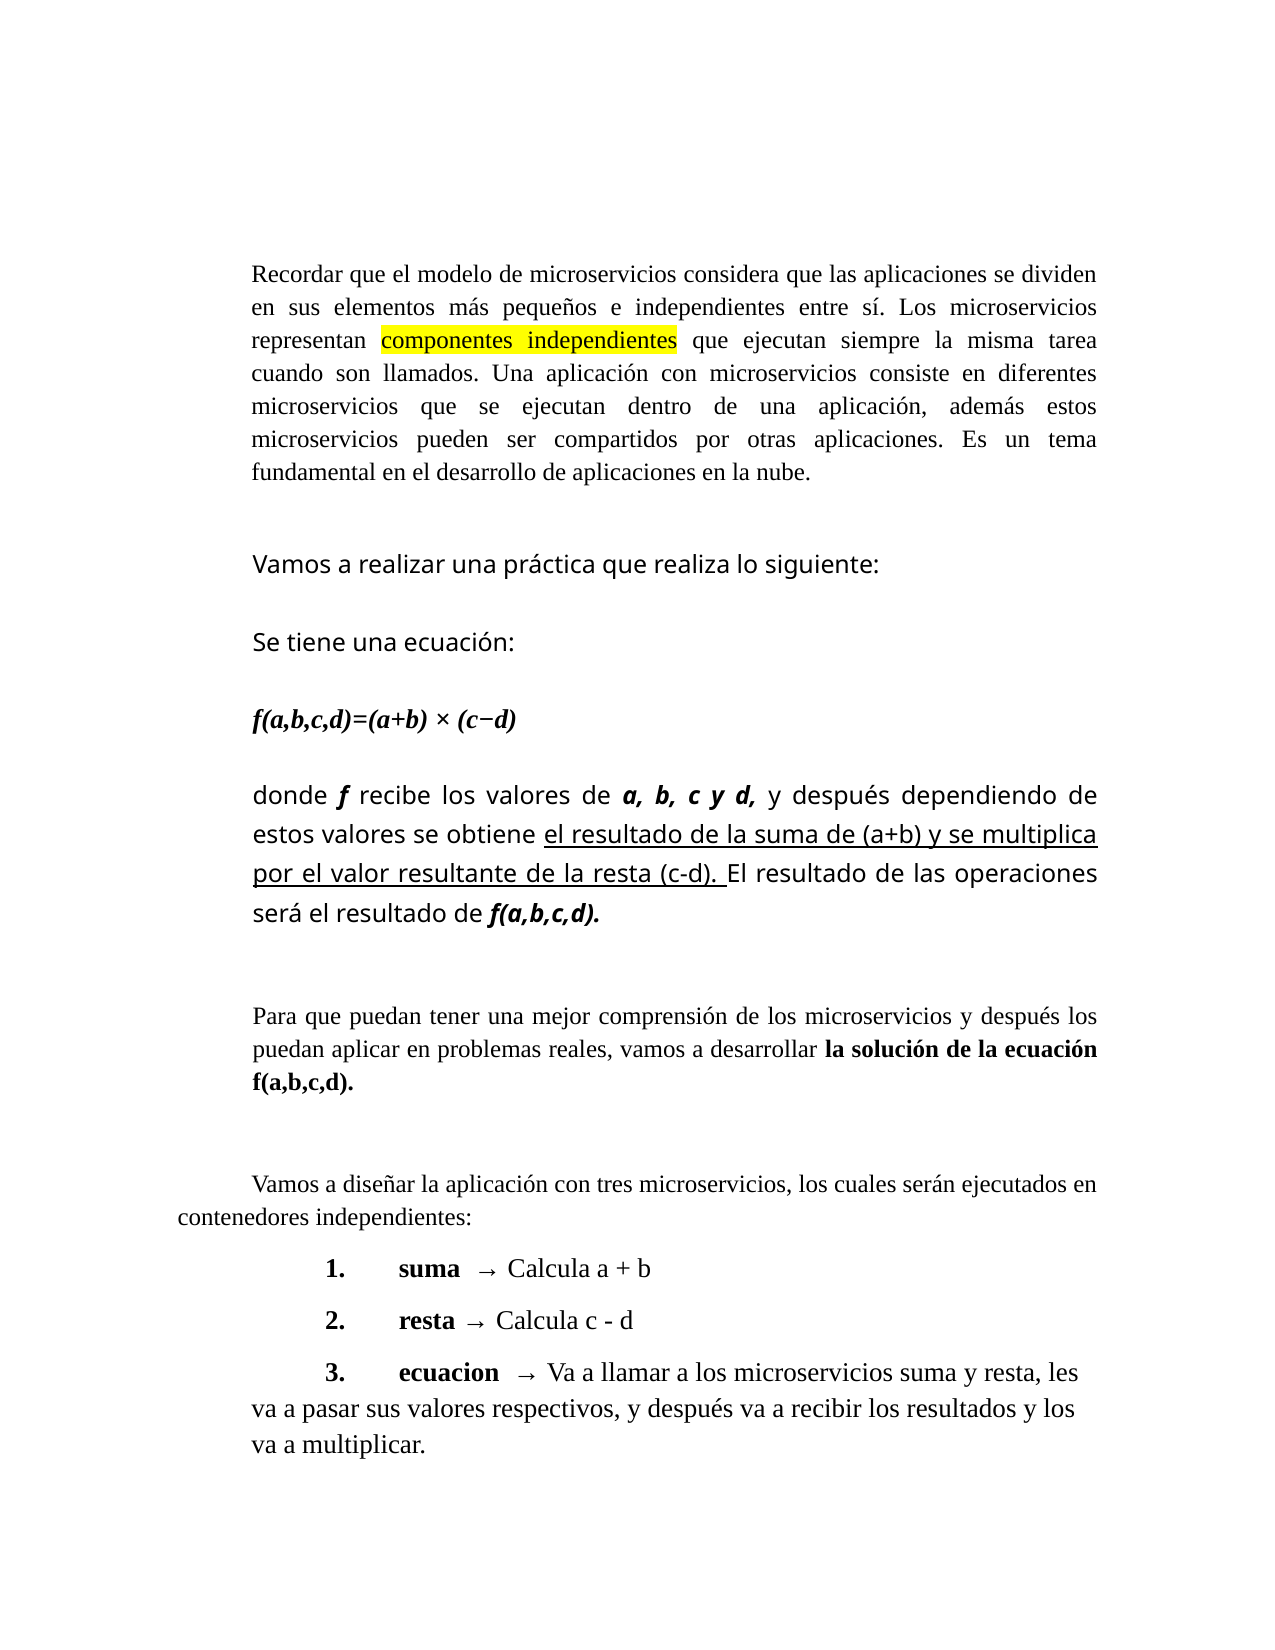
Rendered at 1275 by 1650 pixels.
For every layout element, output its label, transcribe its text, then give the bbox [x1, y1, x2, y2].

list Vamos a realizar una práctica que realiza lo siguiente: [252, 546, 1098, 580]
text 2. resta → Calcula c - d [251, 1304, 1098, 1335]
text Recordar que el modelo de microservicios considera que las aplicaciones se dividen en sus elementos más pequeños e independientes entre sí. Los microservicios representan componentes independientes que ejecutan siempre la misma tarea cuando son llamados. Una aplicación con microservicios consiste en diferentes microservicios que se ejecutan dentro de una aplicación, además estos microservicios pueden ser compartidos por otras aplicaciones. Es un tema fundamental en el desarrollo de aplicaciones en la nube. [251, 259, 1098, 486]
list Para que puedan tener una mejor comprensión de los microservicios y después los puedan aplicar en problemas reales, vamos a desarrollar la solución de la ecuación f(a,b,c,d). [252, 1001, 1098, 1096]
list donde f recibe los valores de a, b, c y d, y después dependiendo de estos valores se obtiene el resultado de la suma de (a+b) y se multiplica por el valor resultante de la resta (c-d). El resultado de las operaciones será el resultado de f(a,b,c,d). [252, 778, 1098, 929]
text Vamos a diseñar la aplicación con tres microservicios, los cuales serán ejecutados en contenedores independientes: [177, 1169, 1098, 1231]
list Se tiene una ecuación: [252, 624, 1098, 659]
text 1. suma → Calcula a + b [251, 1252, 1098, 1283]
list f(a,b,c,d)=(a+b) × (c−d) [252, 703, 1098, 734]
text 3. ecuacion → Va a llamar a los microservicios suma y resta, les va a pasar sus valores respectivos, y después va a recibir los resultados y los va a multiplicar. [251, 1356, 1098, 1459]
